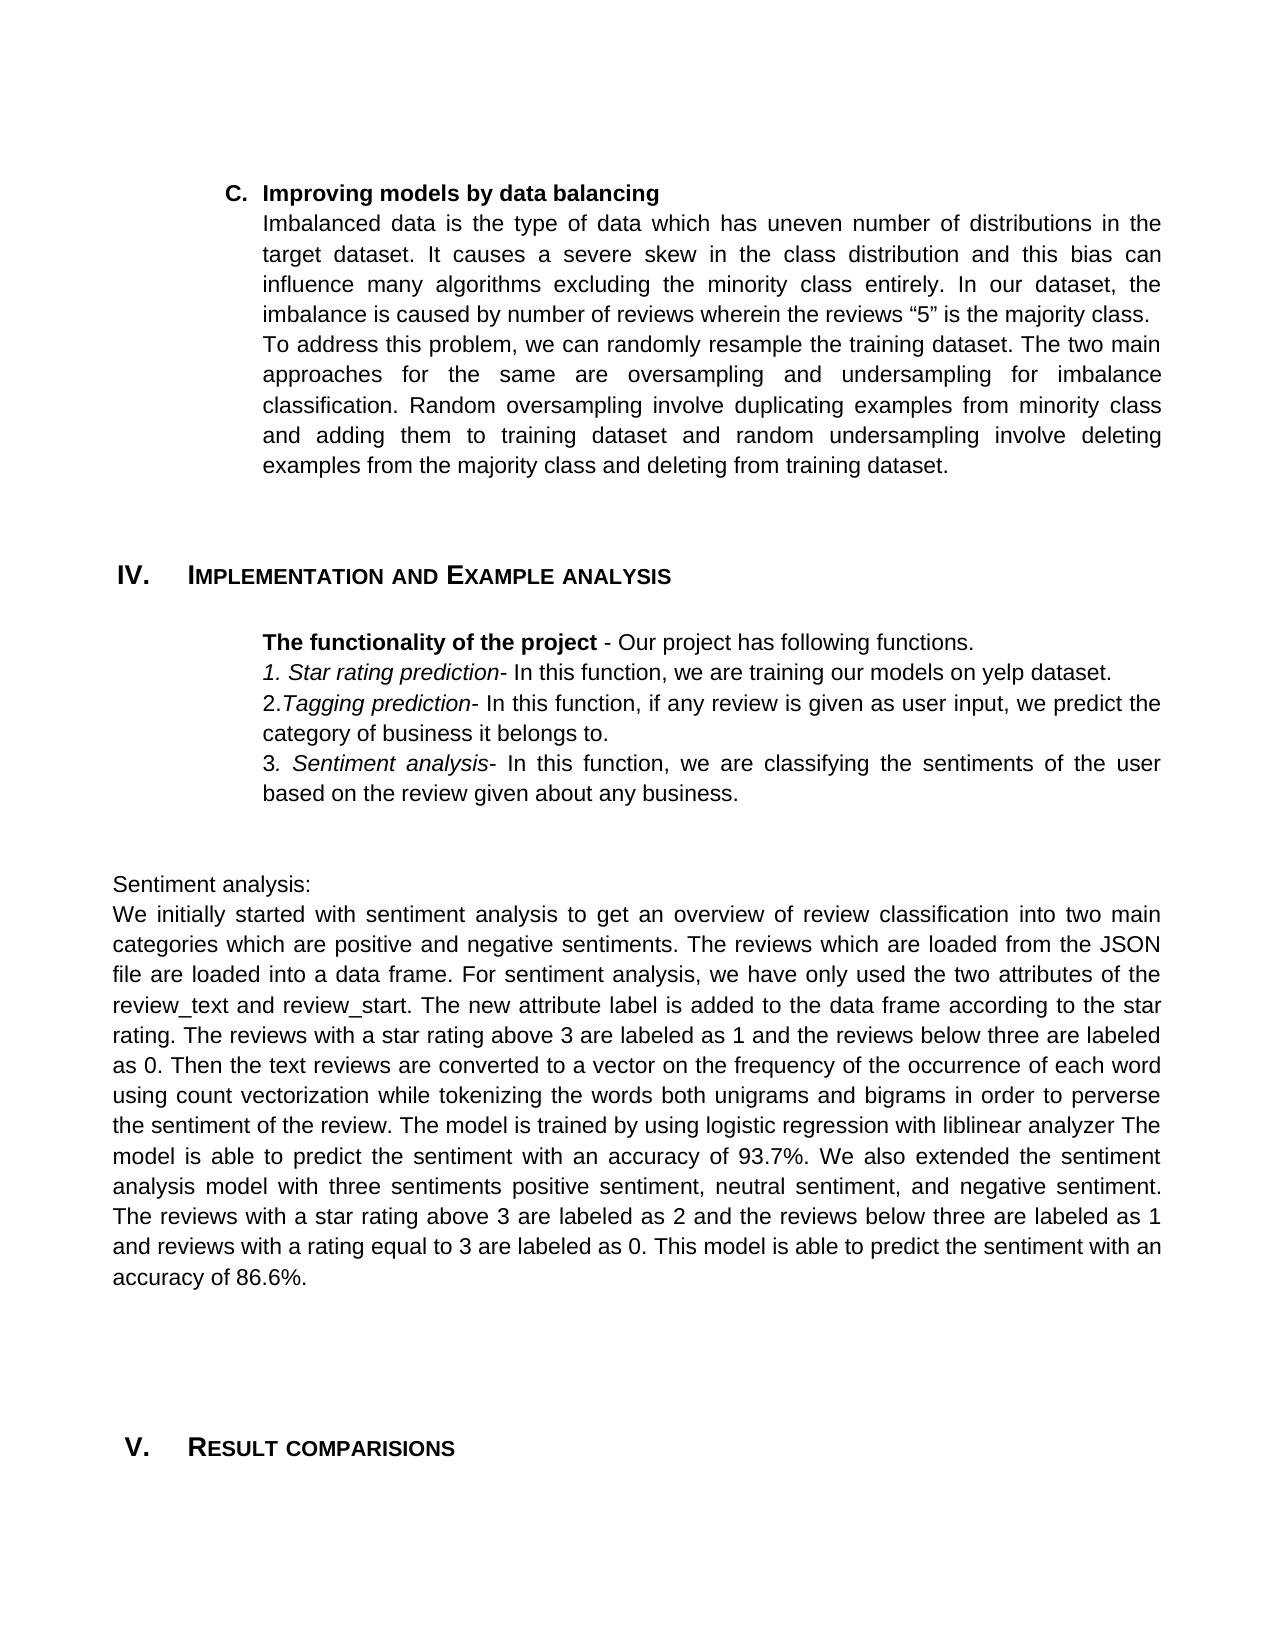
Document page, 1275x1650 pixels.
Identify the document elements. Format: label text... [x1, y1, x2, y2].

text We initially started with sentiment analysis to get an overview of review classification into two main categories which are positive and negative sentiments. The reviews which are loaded from the JSON file are loaded into a data frame. For sentiment analysis, we have only used the two attributes of the review_text and review_start. The new attribute label is added to the data frame according to the star rating. The reviews with a star rating above 3 are labeled as 1 and the reviews below three are labeled as 0. Then the text reviews are converted to a vector on the frequency of the occurrence of each word using count vectorization while tokenizing the words both unigrams and bigrams in order to perverse the sentiment of the review. The model is trained by using logistic regression with liblinear analyzer The model is able to predict the sentiment with an accuracy of 93.7%. We also extended the sentiment analysis model with three sentiments positive sentiment, neutral sentiment, and negative sentiment. The reviews with a star rating above 3 are labeled as 2 and the reviews below three are labeled as 1 and reviews with a rating equal to 3 are labeled as 0. This model is able to predict the sentiment with an accuracy of 86.6%. [112, 901, 1162, 1290]
subtitle Result comparisions [150, 1431, 1162, 1462]
text 3. Sentiment analysis- In this function, we are classifying the sentiments of the user based on the review given about any business. [262, 750, 1162, 807]
text 2.Tagging prediction- In this function, if any review is given as user input, we predict the category of business it belongs to. [262, 689, 1162, 746]
text Sentiment analysis: [112, 871, 1162, 897]
text The functionality of the project - Our project has following functions. [262, 629, 1162, 656]
list Improving models by data balancing [225, 180, 1162, 207]
text To address this problem, we can randomly resample the training dataset. The two main approaches for the same are oversampling and undersampling for imbalance classification. Random oversampling involve duplicating examples from minority class and adding them to training dataset and random undersampling involve deleting examples from the majority class and deleting from training dataset. [262, 331, 1162, 478]
text 1. Star rating prediction- In this function, we are training our models on yelp dataset. [262, 659, 1162, 686]
subtitle Implementation and Example analysis [150, 559, 1162, 591]
text Imbalanced data is the type of data which has uneven number of distributions in the target dataset. It causes a severe skew in the class distribution and this bias can influence many algorithms excluding the minority class entirely. In our dataset, the imbalance is caused by number of reviews wherein the reviews “5” is the majority class. [262, 210, 1162, 327]
